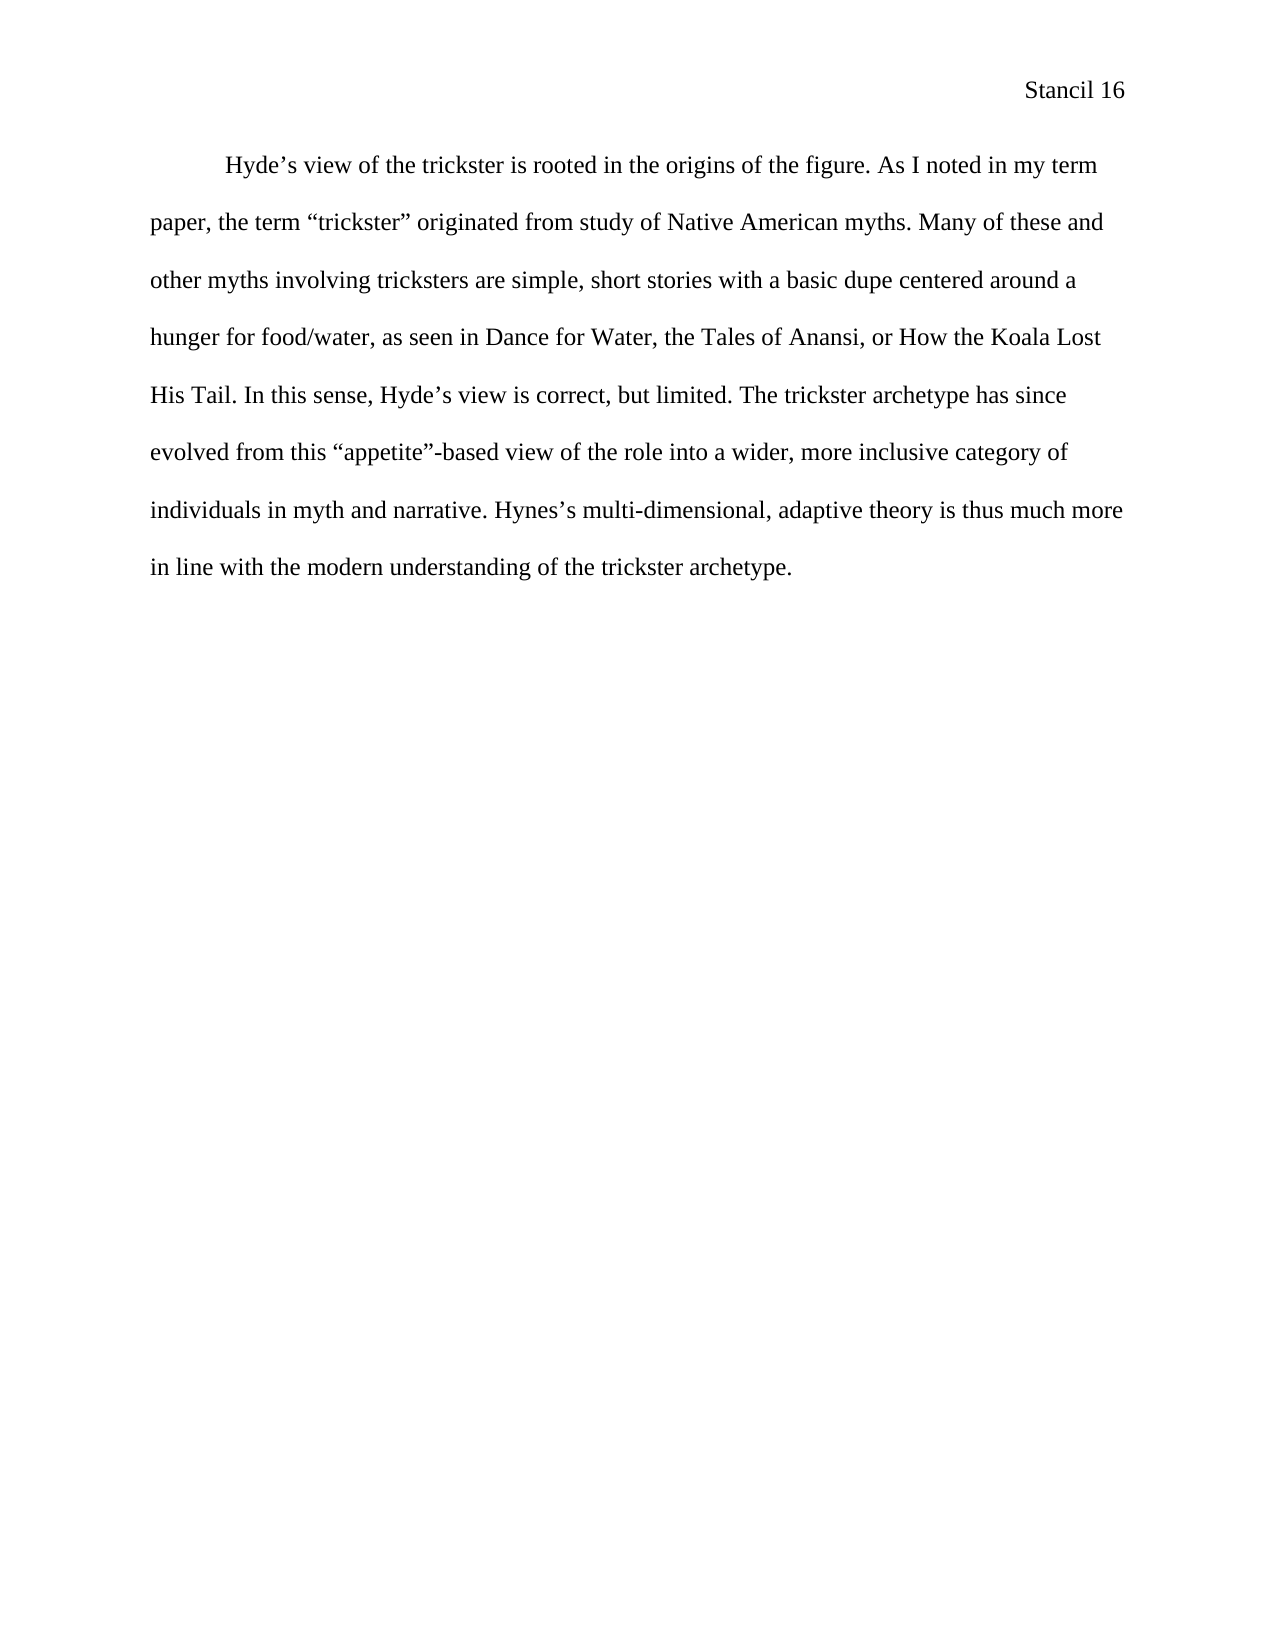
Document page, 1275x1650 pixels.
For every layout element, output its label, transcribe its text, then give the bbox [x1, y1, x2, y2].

text Hyde’s view of the trickster is rooted in the origins of the figure. As I noted in my term paper, the term “trickster” originated from study of Native American myths. Many of these and other myths involving tricksters are simple, short stories with a basic dupe centered around a hunger for food/water, as seen in Dance for Water, the Tales of Anansi, or How the Koala Lost His Tail. In this sense, Hyde’s view is correct, but limited. The trickster archetype has since evolved from this “appetite”-based view of the role into a wider, more inclusive category of individuals in myth and narrative. Hynes’s multi-dimensional, adaptive theory is thus much more in line with the modern understanding of the trickster archetype. [150, 150, 1125, 581]
